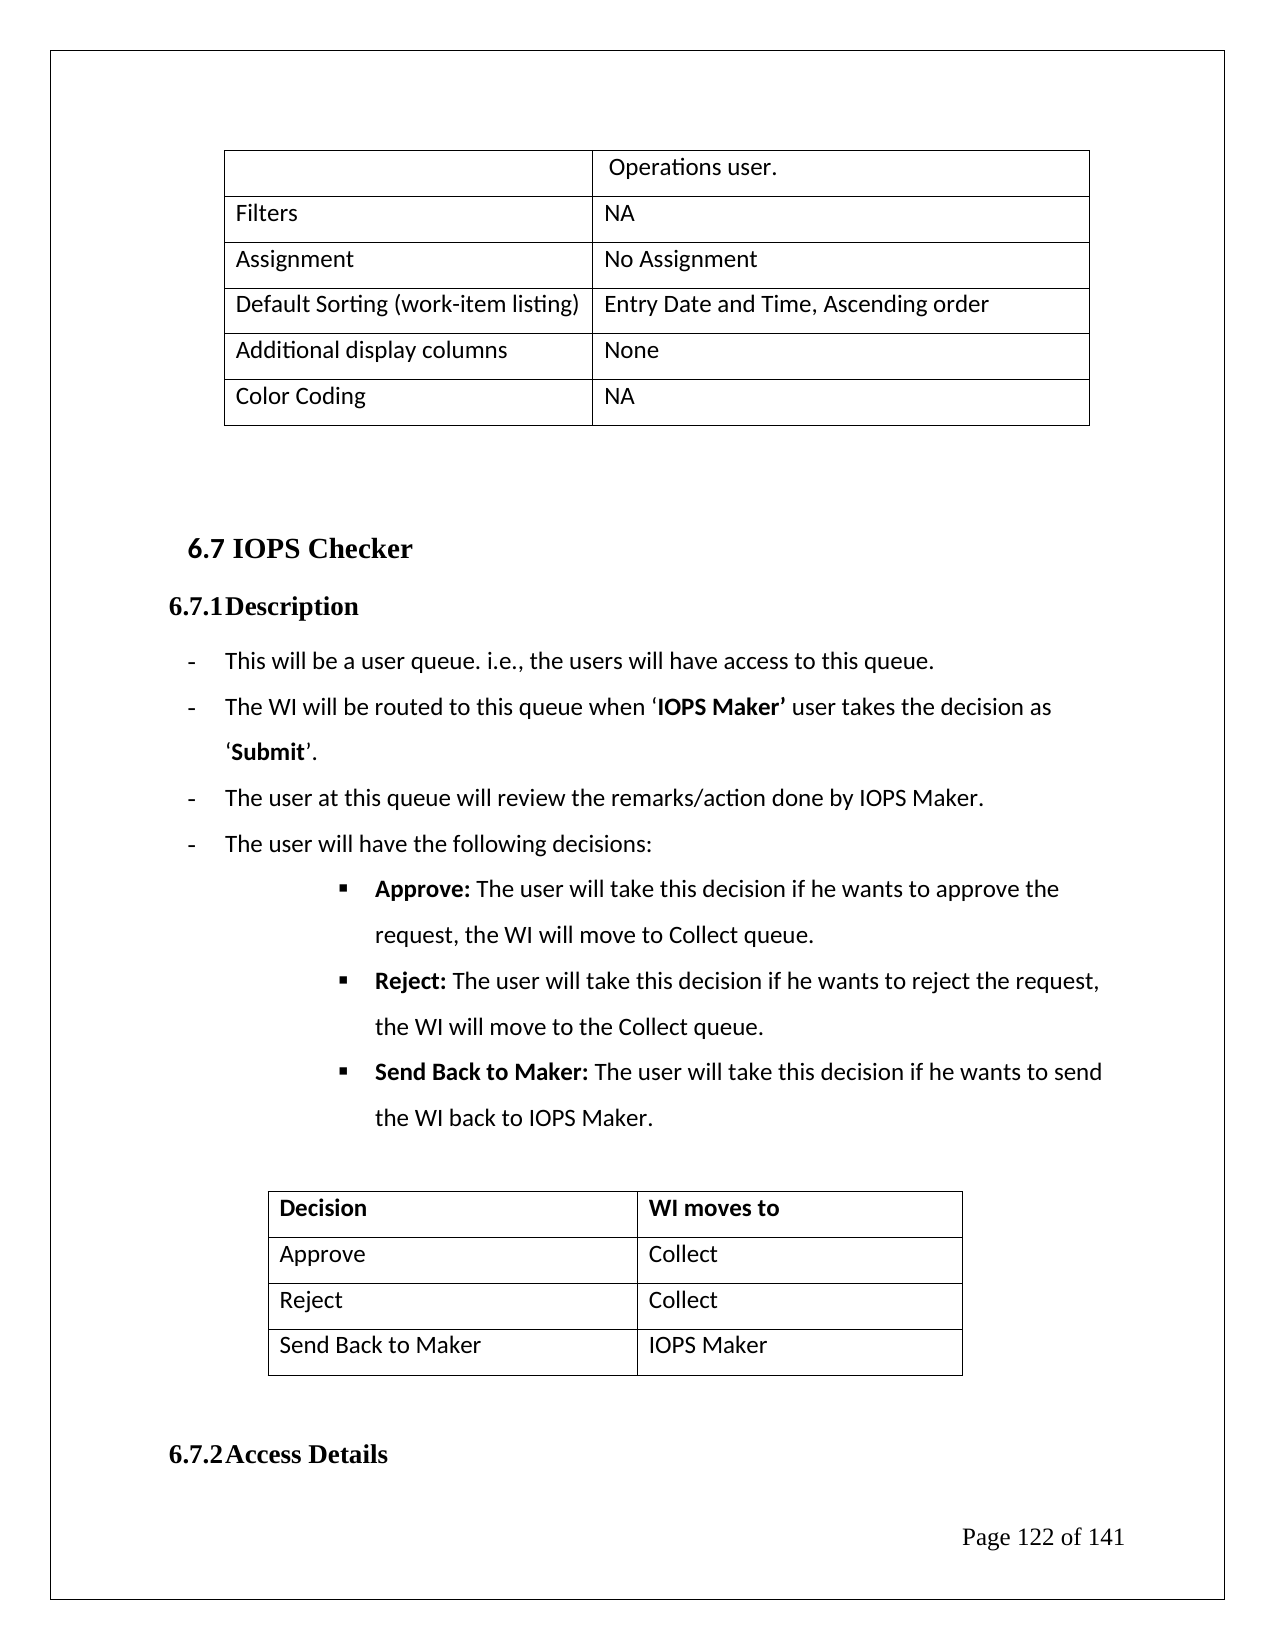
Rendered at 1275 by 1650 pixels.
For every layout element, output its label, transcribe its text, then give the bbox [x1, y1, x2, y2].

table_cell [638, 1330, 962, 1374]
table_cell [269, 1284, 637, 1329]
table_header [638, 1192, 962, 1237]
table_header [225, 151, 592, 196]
list Approve: The user will take this decision if he wants to approve the request, the WI will move to Collect queue. [337, 874, 1125, 950]
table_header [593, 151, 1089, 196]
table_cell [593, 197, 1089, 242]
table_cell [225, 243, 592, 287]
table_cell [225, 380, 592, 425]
subtitle Description [169, 595, 1125, 620]
list The WI will be routed to this queue when ‘IOPS Maker’ user takes the decision as ‘Submit’. [187, 691, 1125, 767]
list The user will have the following decisions: [187, 828, 1125, 858]
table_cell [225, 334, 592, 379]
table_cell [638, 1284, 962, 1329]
subtitle IOPS Checker [187, 530, 1125, 566]
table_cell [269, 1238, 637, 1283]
subtitle Access Details [169, 1444, 1125, 1469]
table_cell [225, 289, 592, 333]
list Reject: The user will take this decision if he wants to reject the request, the WI will move to the Collect queue. [337, 965, 1125, 1041]
list Send Back to Maker: The user will take this decision if he wants to send the WI back to IOPS Maker. [337, 1057, 1125, 1133]
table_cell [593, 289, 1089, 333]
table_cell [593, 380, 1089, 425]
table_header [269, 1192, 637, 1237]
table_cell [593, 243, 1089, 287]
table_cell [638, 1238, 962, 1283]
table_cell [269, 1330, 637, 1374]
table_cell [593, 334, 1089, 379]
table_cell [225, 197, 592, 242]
list The user at this queue will review the remarks/action done by IOPS Maker. [187, 782, 1125, 813]
list This will be a user queue. i.e., the users will have access to this queue. [187, 645, 1125, 676]
